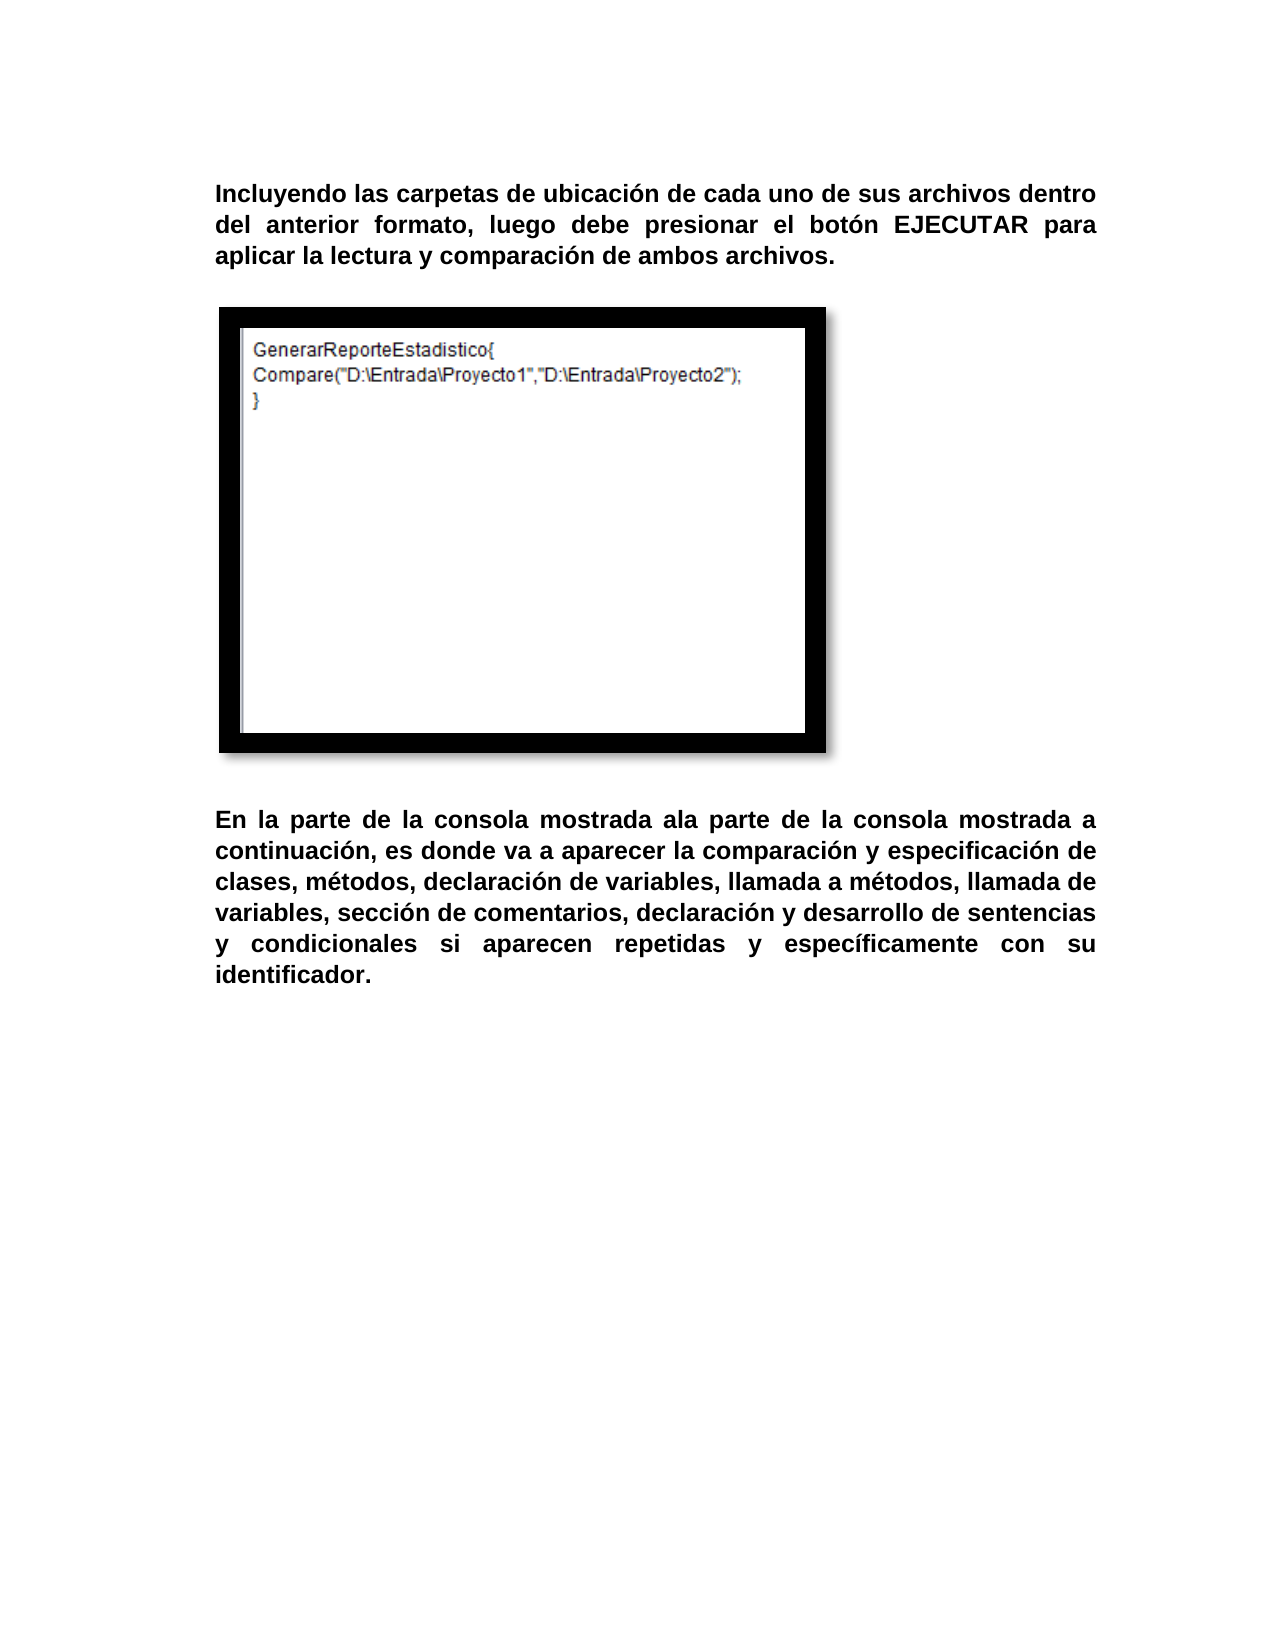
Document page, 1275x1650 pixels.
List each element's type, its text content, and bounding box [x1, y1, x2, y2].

picture [240, 328, 805, 733]
list Incluyendo las carpetas de ubicación de cada uno de sus archivos dentro del anterior formato, luego debe presionar el botón EJECUTAR para aplicar la lectura y comparación de ambos archivos. [215, 179, 1098, 269]
list En la parte de la consola mostrada ala parte de la consola mostrada a continuación, es donde va a aparecer la comparación y especificación de clases, métodos, declaración de variables, llamada a métodos, llamada de variables, sección de comentarios, declaración y desarrollo de sentencias y condicionales si aparecen repetidas y específicamente con su identificador. [215, 805, 1098, 989]
